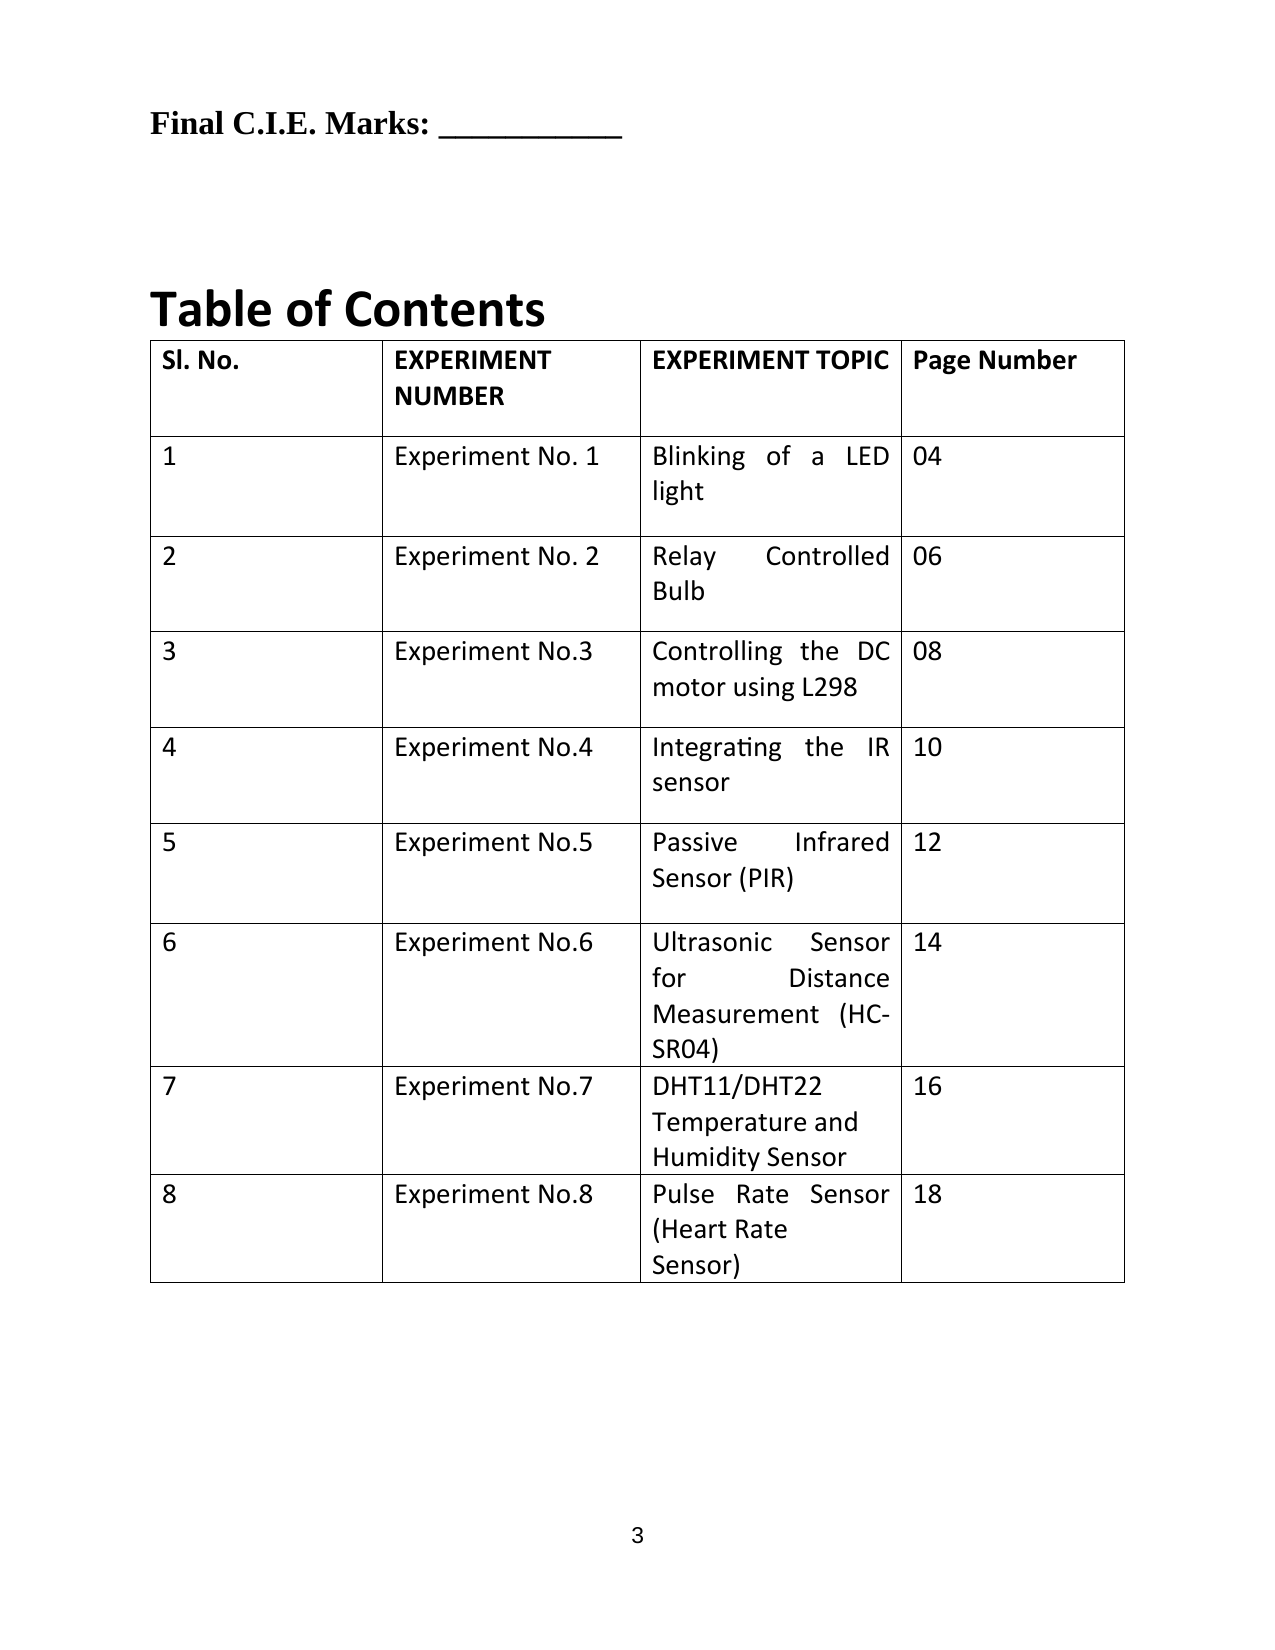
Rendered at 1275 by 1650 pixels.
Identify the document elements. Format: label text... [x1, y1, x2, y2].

table_cell 5 [151, 824, 382, 922]
table_cell Passive Infrared Sensor (PIR) [641, 824, 901, 922]
table_cell 3 [151, 632, 382, 727]
table_header EXPERIMENT TOPIC [641, 341, 901, 436]
table_cell 08 [902, 632, 1124, 727]
table_cell 06 [902, 537, 1124, 631]
table_cell Relay Controlled Bulb [641, 537, 901, 631]
table_cell Experiment No.3 [383, 632, 640, 727]
table_cell Experiment No. 1 [383, 437, 640, 536]
table_cell Blinking of a LED light [641, 437, 901, 536]
table_cell Experiment No.8 [383, 1175, 640, 1282]
table_cell 2 [151, 537, 382, 631]
table_cell 6 [151, 924, 382, 1066]
table_header Page Number [902, 341, 1124, 436]
table_cell 04 [902, 437, 1124, 536]
text Table of Contents [150, 274, 1125, 340]
table_cell 16 [902, 1067, 1124, 1174]
table_cell 14 [902, 924, 1124, 1066]
table_header EXPERIMENT NUMBER [383, 341, 640, 436]
table_cell Experiment No.4 [383, 728, 640, 822]
table_cell 18 [902, 1175, 1124, 1282]
table_cell 1 [151, 437, 382, 536]
table_cell Pulse Rate Sensor (Heart Rate Sensor) [641, 1175, 901, 1282]
table_cell DHT11/DHT22 Temperature and Humidity Sensor [641, 1067, 901, 1174]
table_cell 12 [902, 824, 1124, 922]
table_cell Experiment No. 2 [383, 537, 640, 631]
table_cell 4 [151, 728, 382, 822]
table_cell Experiment No.5 [383, 824, 640, 922]
text Final C.I.E. Marks: ___________ [150, 103, 1125, 141]
table_cell Controlling the DC motor using L298 [641, 632, 901, 727]
table_cell Integrating the IR sensor [641, 728, 901, 822]
table_cell Ultrasonic Sensor for Distance Measurement (HC-SR04) [641, 924, 901, 1066]
table_cell Experiment No.7 [383, 1067, 640, 1174]
table_header Sl. No. [151, 341, 382, 436]
table_cell 8 [151, 1175, 382, 1282]
table_cell 10 [902, 728, 1124, 822]
table_cell Experiment No.6 [383, 924, 640, 1066]
table_cell 7 [151, 1067, 382, 1174]
